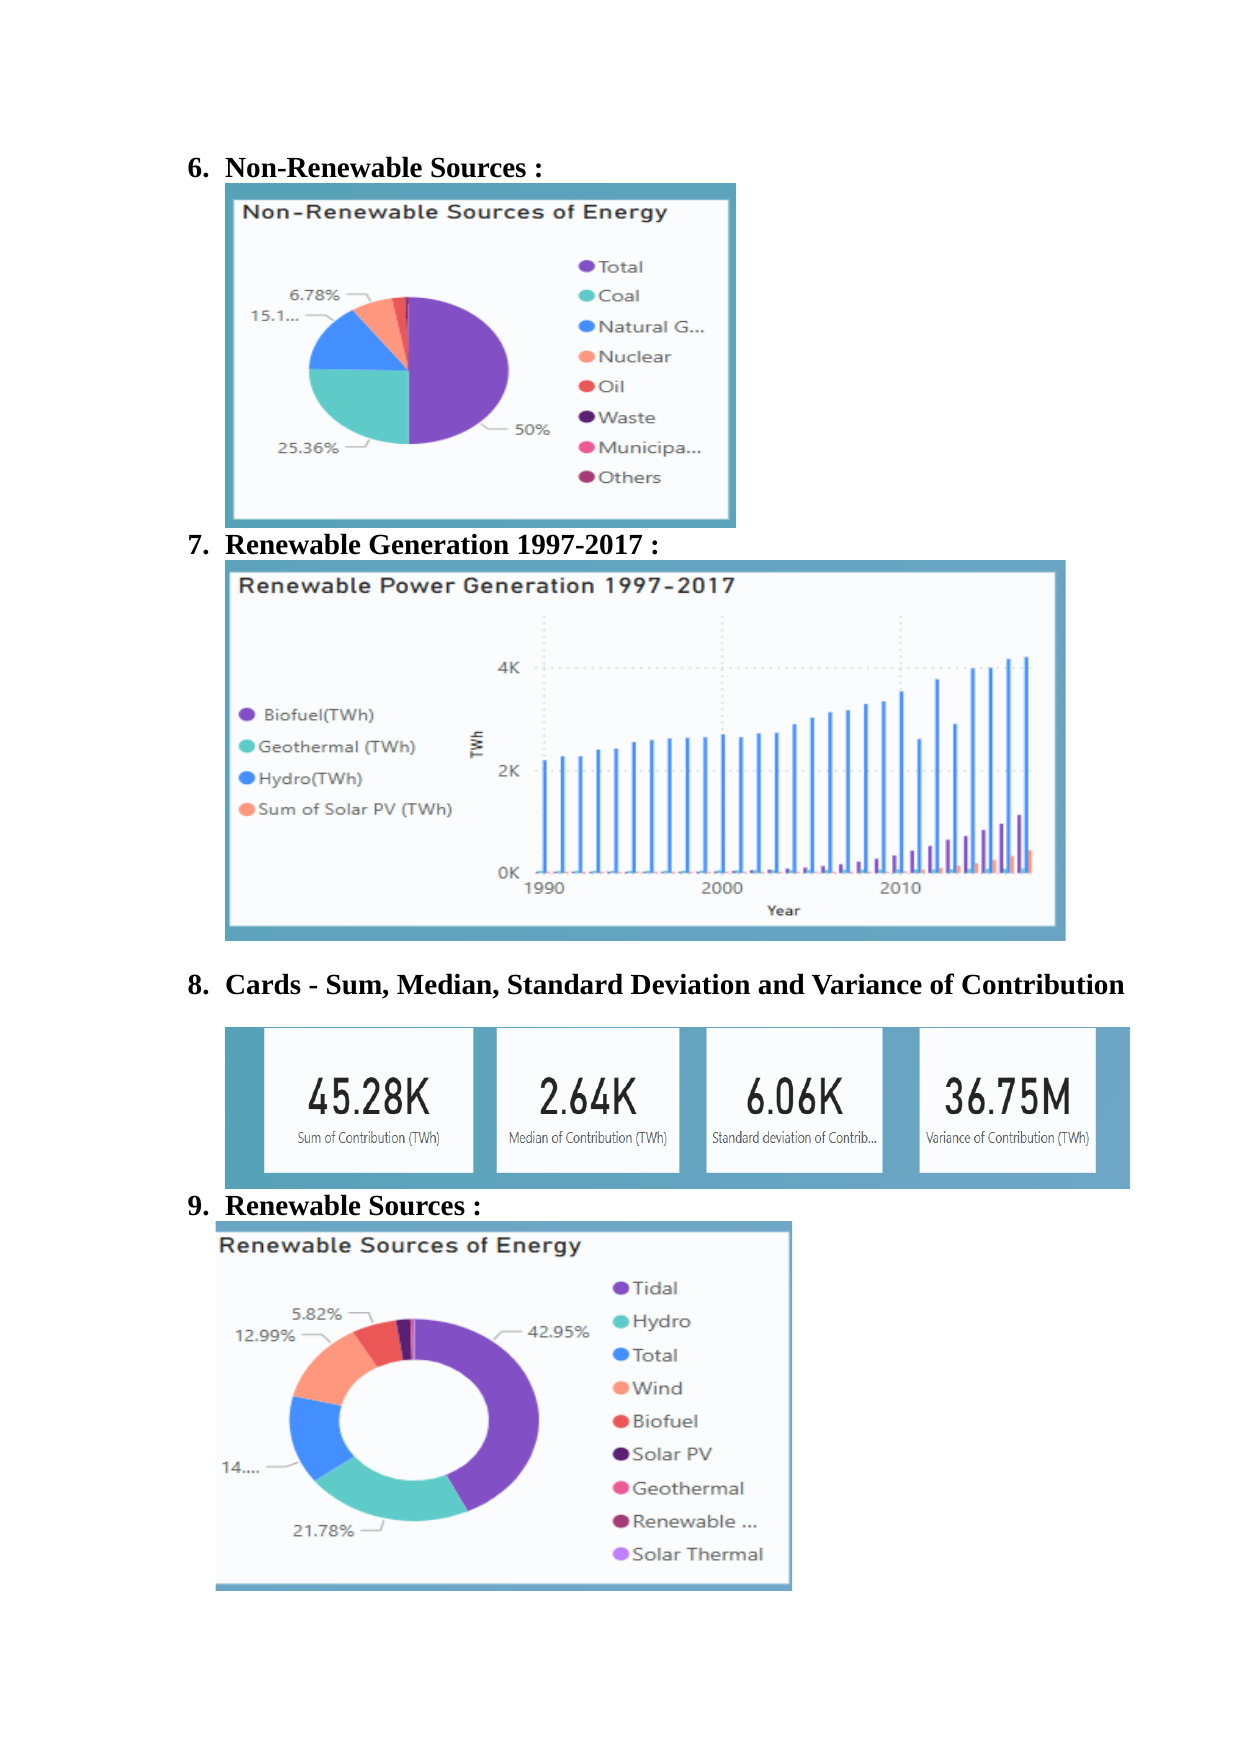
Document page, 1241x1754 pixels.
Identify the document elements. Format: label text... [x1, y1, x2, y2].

picture [215, 1221, 793, 1591]
picture [225, 560, 1066, 941]
picture [225, 1027, 1130, 1189]
picture [225, 183, 736, 528]
list Renewable Sources : [187, 1188, 1137, 1222]
list Renewable Generation 1997-2017 : [187, 527, 1137, 561]
list Cards - Sum, Median, Standard Deviation and Variance of Contribution [187, 967, 1137, 1001]
list Non-Renewable Sources : [187, 150, 1137, 183]
